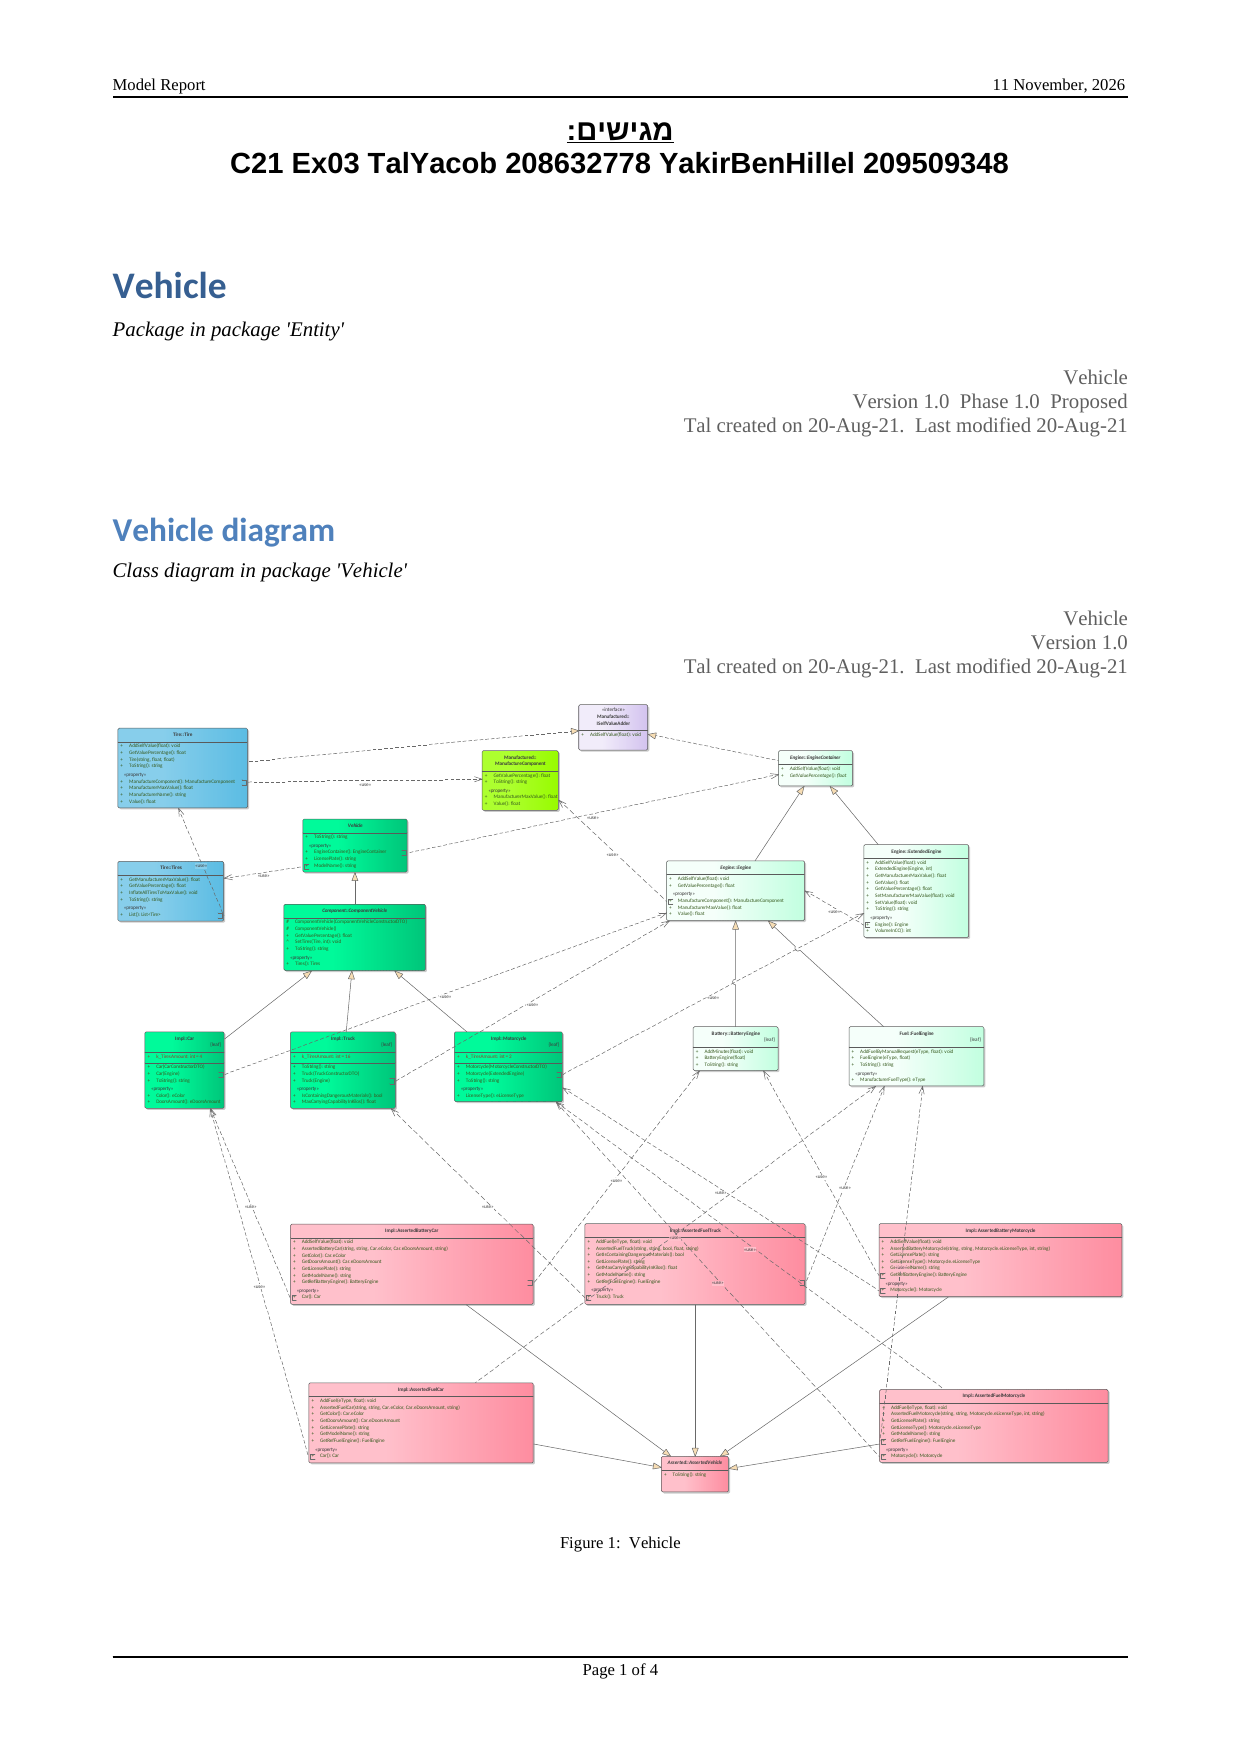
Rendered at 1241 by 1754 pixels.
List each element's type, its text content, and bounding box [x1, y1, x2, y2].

text Version 1.0 [112, 630, 1128, 654]
text Tal created on 20-Aug-21. Last modified 20-Aug-21 [112, 654, 1128, 678]
text Vehicle [112, 1532, 1128, 1552]
text Vehicle [112, 365, 1128, 389]
text Class diagram in package 'Vehicle' [112, 558, 1128, 582]
subtitle Vehicle [112, 262, 1128, 308]
text מגישים: [112, 112, 1128, 146]
text Vehicle [112, 606, 1128, 630]
subtitle Vehicle diagram [112, 509, 1128, 549]
text Tal created on 20-Aug-21. Last modified 20-Aug-21 [112, 413, 1128, 437]
text C21 Ex03 TalYacob 208632778 YakirBenHillel 209509348 [112, 146, 1128, 179]
text Version 1.0 Phase 1.0 Proposed [112, 389, 1128, 413]
text Package in package 'Entity' [112, 317, 1128, 341]
